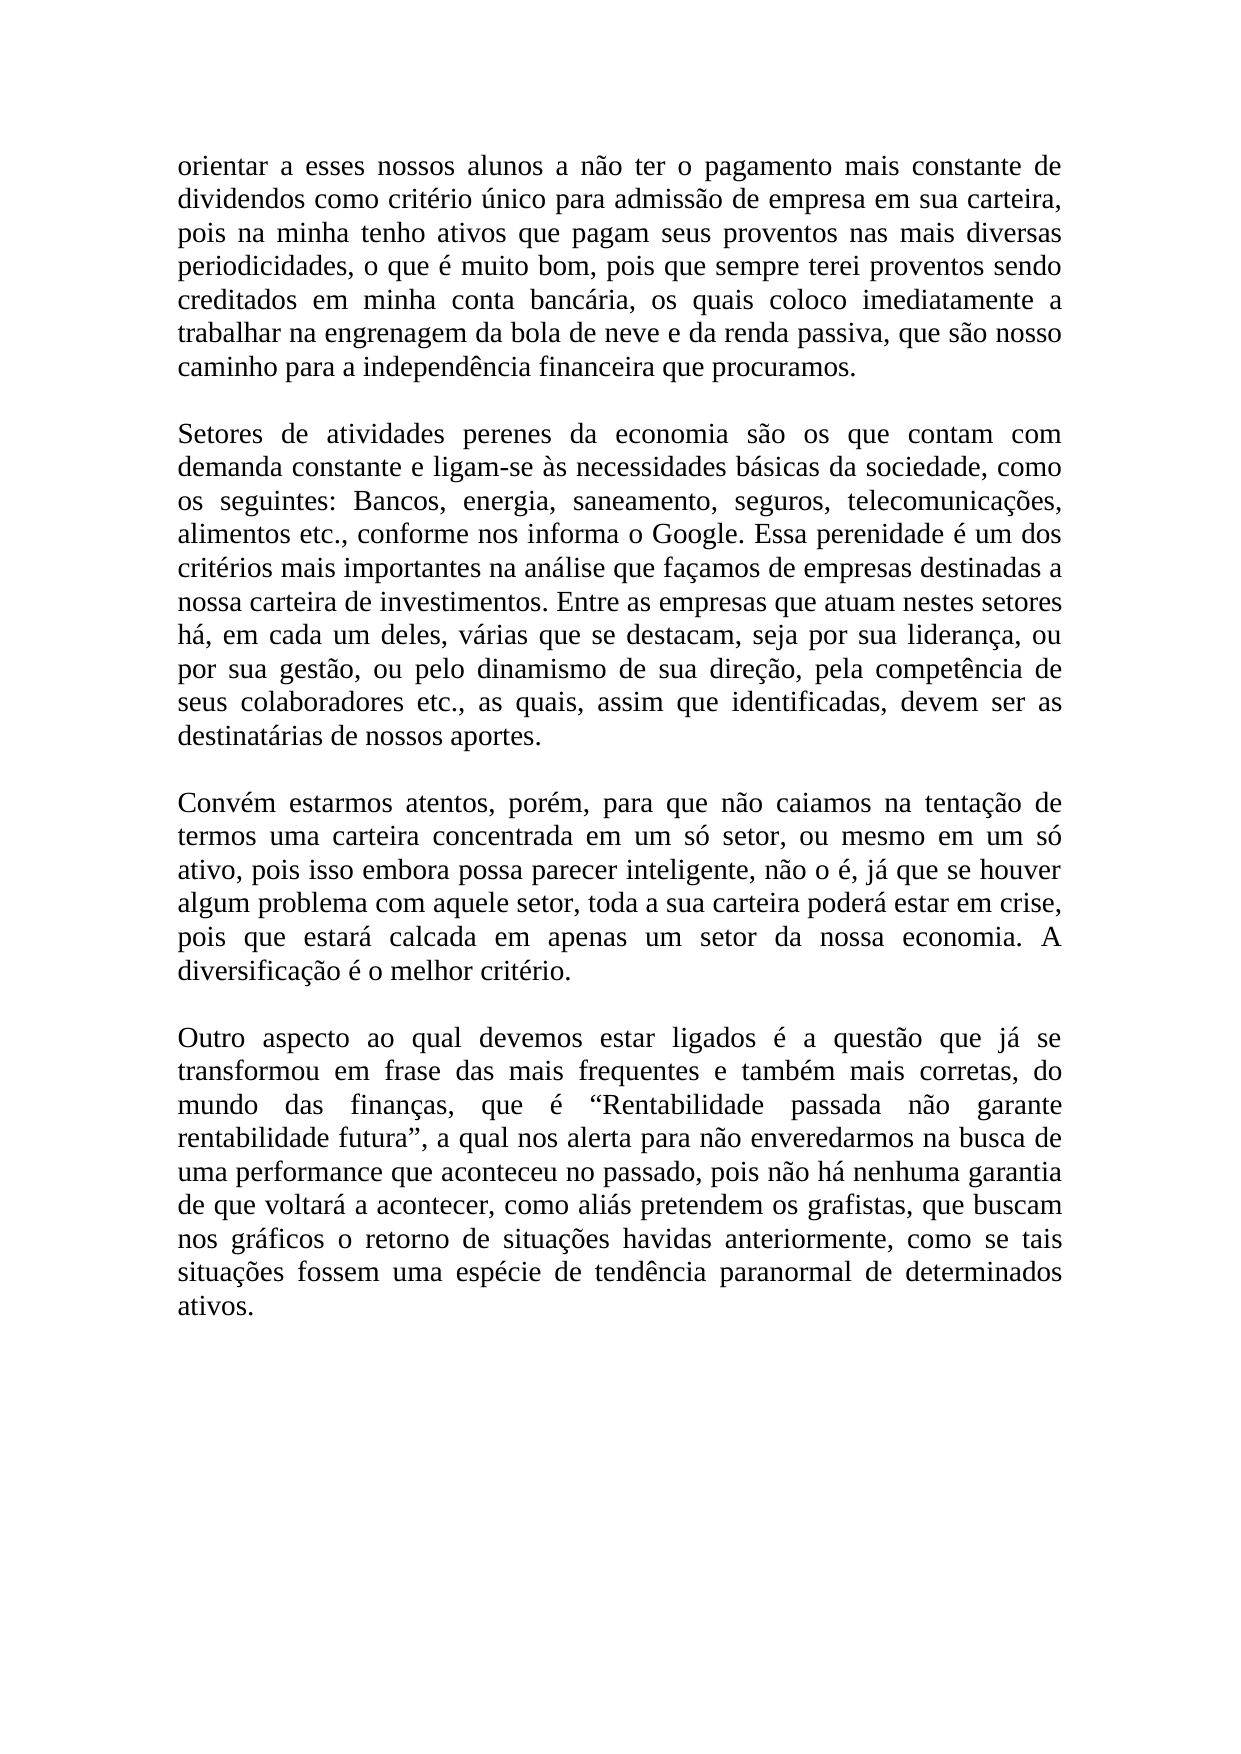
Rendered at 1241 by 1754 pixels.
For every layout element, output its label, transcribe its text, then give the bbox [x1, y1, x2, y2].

text Outro aspecto ao qual devemos estar ligados é a questão que já se transformou em frase das mais frequentes e também mais corretas, do mundo das finanças, que é “Rentabilidade passada não garante rentabilidade futura”, a qual nos alerta para não enveredarmos na busca de uma performance que aconteceu no passado, pois não há nenhuma garantia de que voltará a acontecer, como aliás pretendem os grafistas, que buscam nos gráficos o retorno de situações havidas anteriormente, como se tais situações fossem uma espécie de tendência paranormal de determinados ativos. [177, 1020, 1063, 1322]
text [177, 148, 1063, 382]
text Convém estarmos atentos, porém, para que não caiamos na tentação de termos uma carteira concentrada em um só setor, ou mesmo em um só ativo, pois isso embora possa parecer inteligente, não o é, já que se houver algum problema com aquele setor, toda a sua carteira poderá estar em crise, pois que estará calcada em apenas um setor da nossa economia. A diversificação é o melhor critério. [177, 785, 1063, 986]
text Setores de atividades perenes da economia são os que contam com demanda constante e ligam-se às necessidades básicas da sociedade, como os seguintes: Bancos, energia, saneamento, seguros, telecomunicações, alimentos etc., conforme nos informa o Google. Essa perenidade é um dos critérios mais importantes na análise que façamos de empresas destinadas a nossa carteira de investimentos. Entre as empresas que atuam nestes setores há, em cada um deles, várias que se destacam, seja por sua liderança, ou por sua gestão, ou pelo dinamismo de sua direção, pela competência de seus colaboradores etc., as quais, assim que identificadas, devem ser as destinatárias de nossos aportes. [177, 416, 1063, 751]
